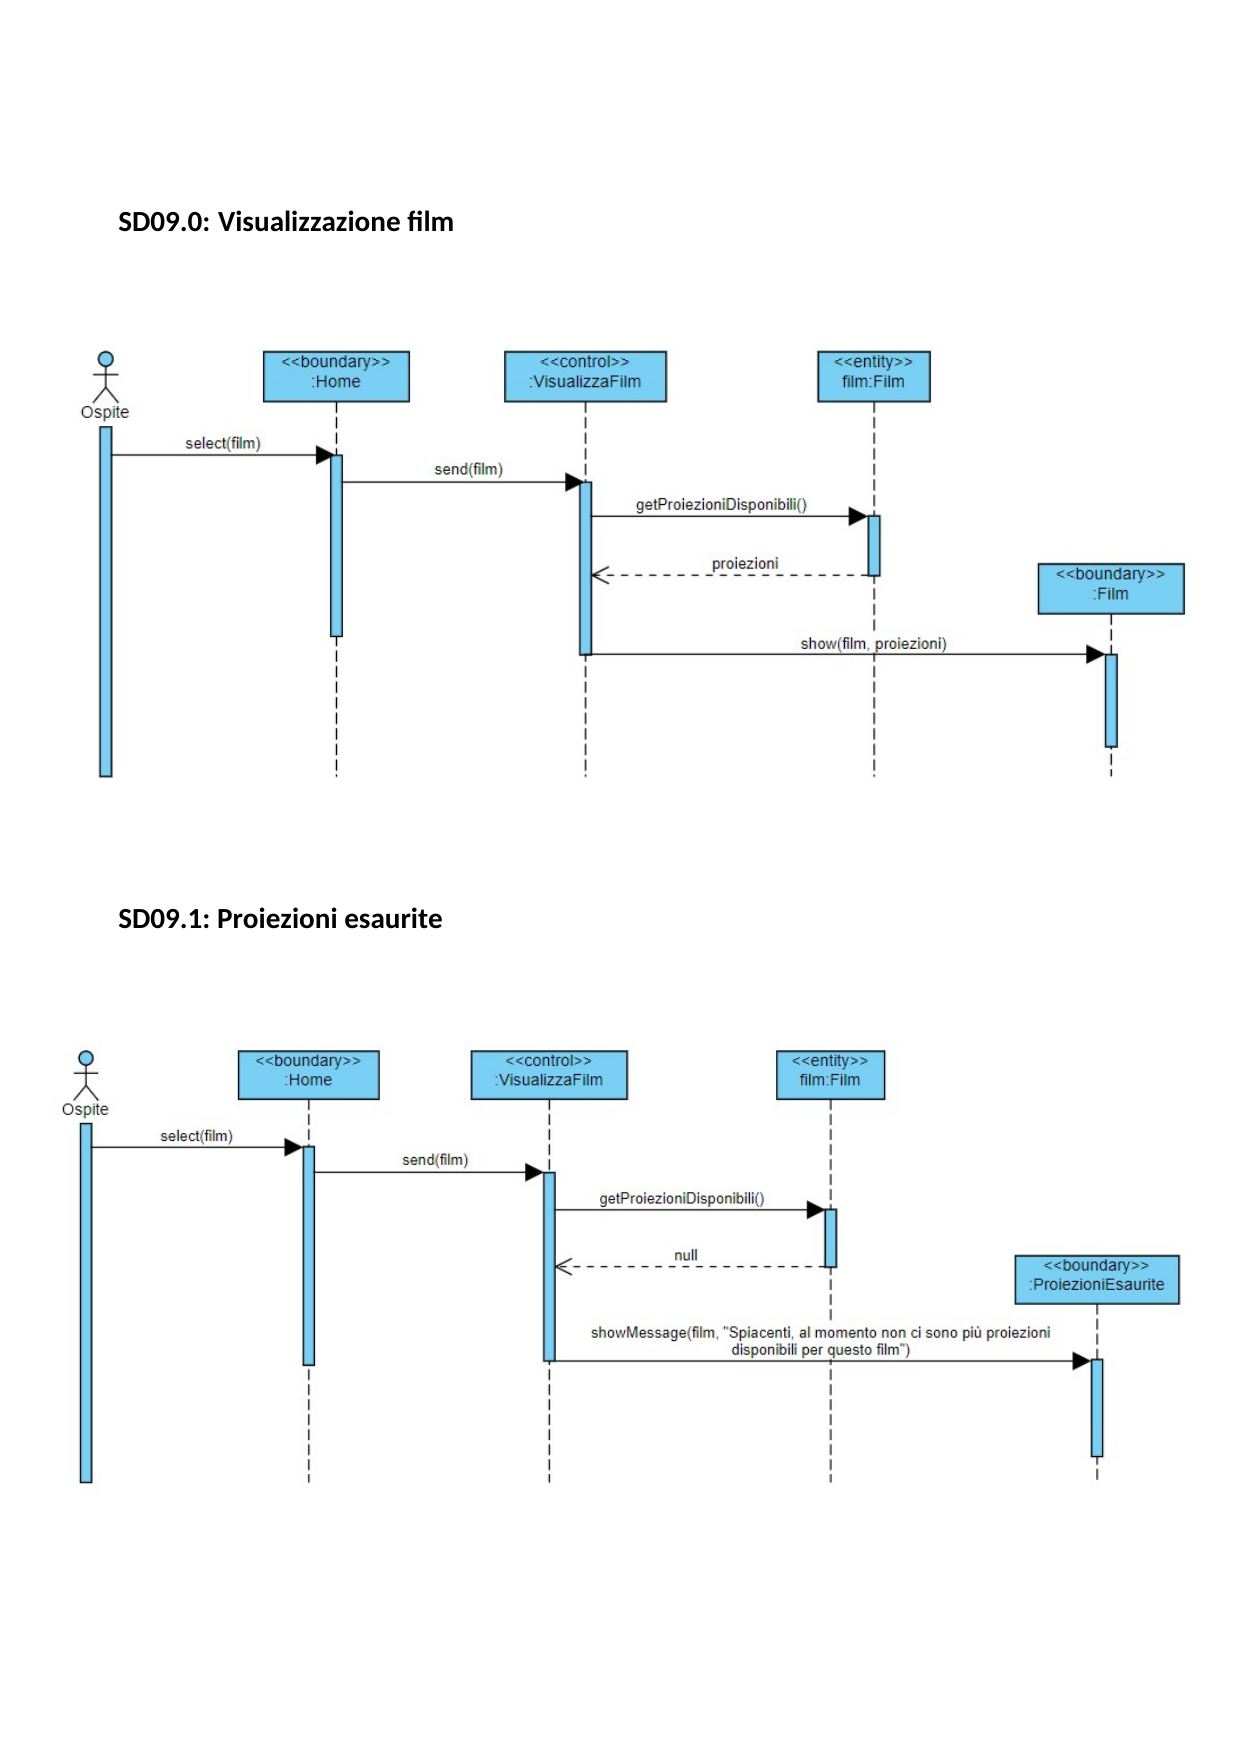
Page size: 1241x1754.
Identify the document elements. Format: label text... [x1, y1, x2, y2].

text SD09.0: Visualizzazione film [118, 203, 1122, 238]
text SD09.1: Proiezioni esaurite [118, 900, 1122, 936]
picture [22, 327, 1218, 807]
picture [46, 1024, 1210, 1514]
